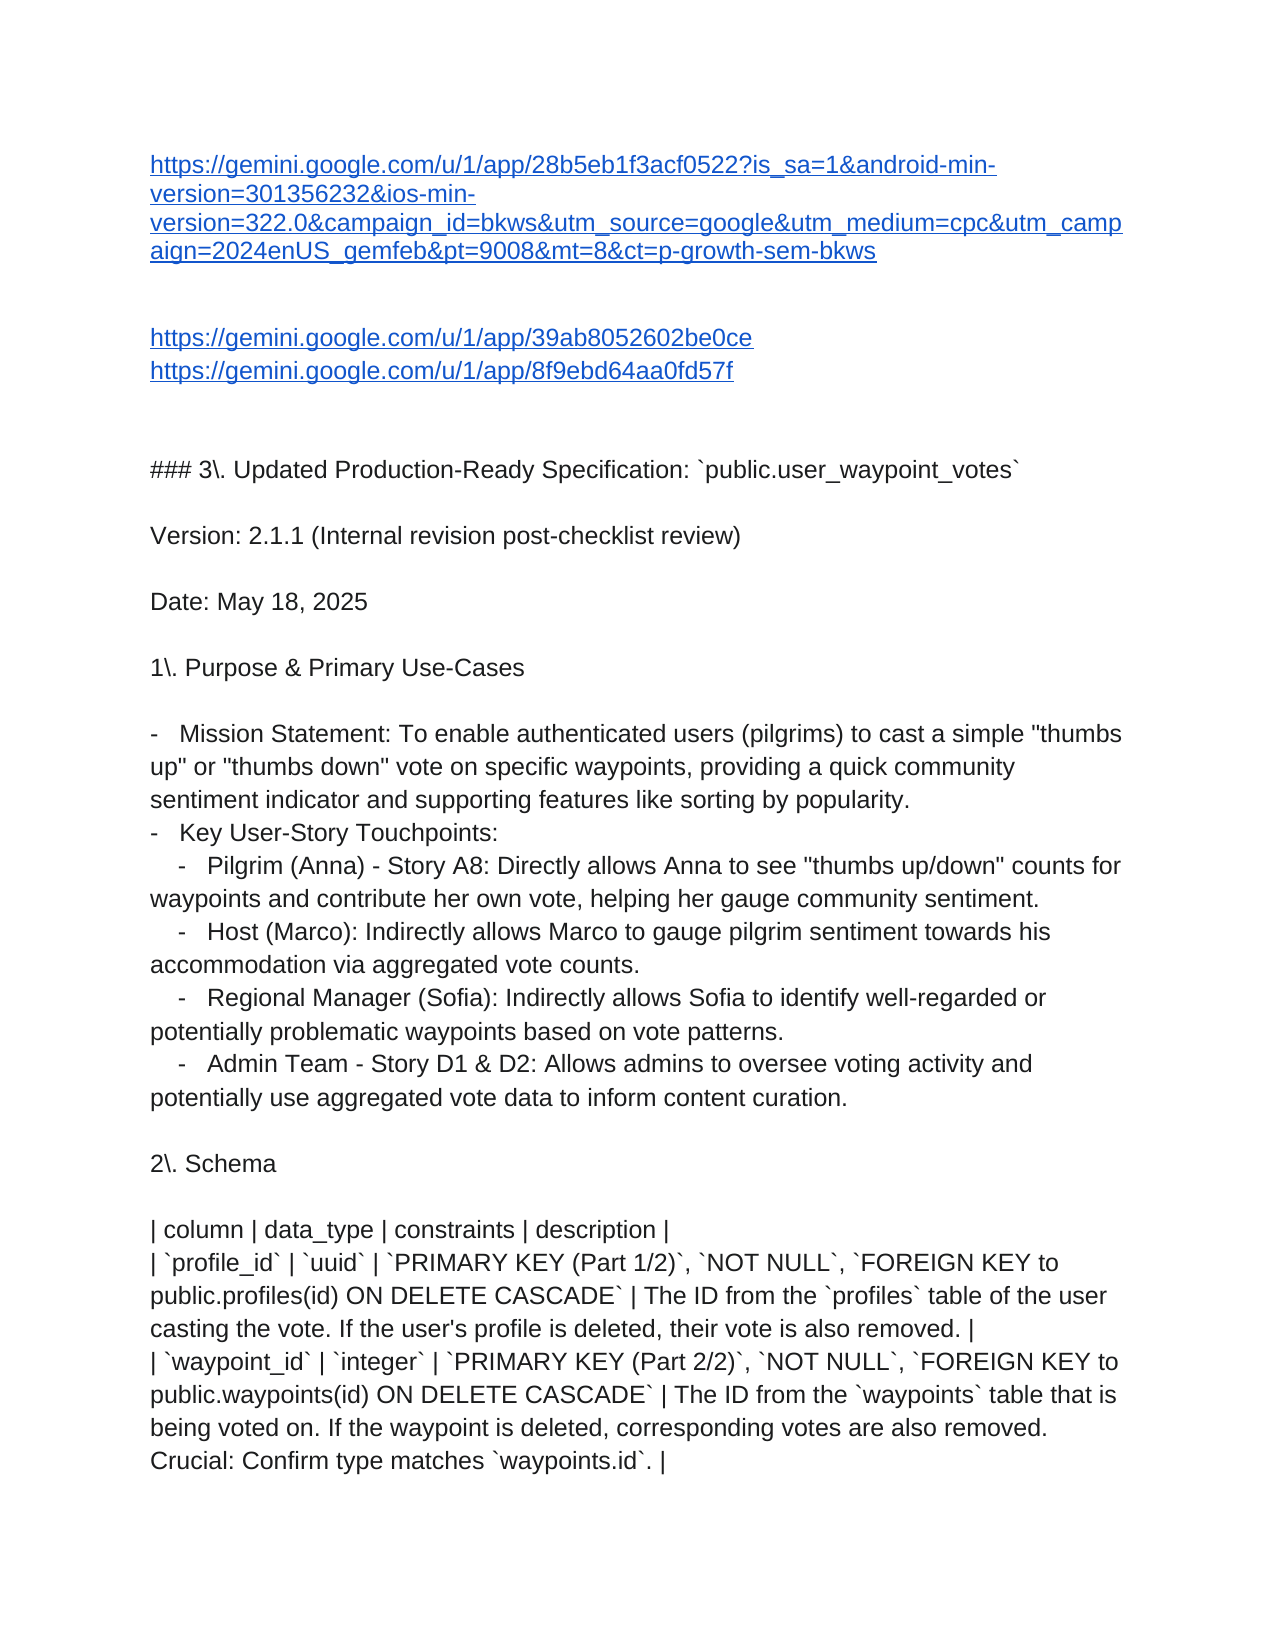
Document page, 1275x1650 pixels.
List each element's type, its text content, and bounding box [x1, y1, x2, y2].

text https://gemini.google.com/u/1/app/8f9ebd64aa0fd57f [150, 356, 1125, 385]
text - Regional Manager (Sofia): Indirectly allows Sofia to identify well-regarded or potentially problematic waypoints based on vote patterns. [150, 983, 1125, 1045]
text - Admin Team - Story D1 & D2: Allows admins to oversee voting activity and potentially use aggregated vote data to inform content curation. [150, 1049, 1125, 1111]
text - Mission Statement: To enable authenticated users (pilgrims) to cast a simple "thumbs up" or "thumbs down" vote on specific waypoints, providing a quick community sentiment indicator and supporting features like sorting by popularity. [150, 719, 1125, 814]
text | `waypoint_id` | `integer` | `PRIMARY KEY (Part 2/2)`, `NOT NULL`, `FOREIGN KEY to public.waypoints(id) ON DELETE CASCADE` | The ID from the `waypoints` table that is being voted on. If the waypoint is deleted, corresponding votes are also removed. Crucial: Confirm type matches `waypoints.id`. | [150, 1347, 1125, 1474]
text - Host (Marco): Indirectly allows Marco to gauge pilgrim sentiment towards his accommodation via aggregated vote counts. [150, 917, 1125, 979]
text https://gemini.google.com/u/1/app/39ab8052602be0ce [150, 323, 1125, 352]
text Version: 2.1.1 (Internal revision post-checklist review) [150, 521, 1125, 550]
text https://gemini.google.com/u/1/app/28b5eb1f3acf0522?is_sa=1&android-min-version=301356232&ios-min-version=322.0&campaign_id=bkws&utm_source=google&utm_medium=cpc&utm_campaign=2024enUS_gemfeb&pt=9008&mt=8&ct=p-growth-sem-bkws [150, 150, 1125, 265]
text | column | data_type | constraints | description | [150, 1214, 1125, 1243]
text - Pilgrim (Anna) - Story A8: Directly allows Anna to see "thumbs up/down" counts for waypoints and contribute her own vote, helping her gauge community sentiment. [150, 851, 1125, 913]
text - Key User-Story Touchpoints: [150, 818, 1125, 847]
text Date: May 18, 2025 [150, 587, 1125, 616]
text 1\. Purpose & Primary Use-Cases [150, 653, 1125, 682]
text | `profile_id` | `uuid` | `PRIMARY KEY (Part 1/2)`, `NOT NULL`, `FOREIGN KEY to public.profiles(id) ON DELETE CASCADE` | The ID from the `profiles` table of the user casting the vote. If the user's profile is deleted, their vote is also removed. | [150, 1248, 1125, 1342]
text 2\. Schema [150, 1148, 1125, 1177]
text ### 3\. Updated Production-Ready Specification: `public.user_waypoint_votes` [150, 455, 1125, 484]
